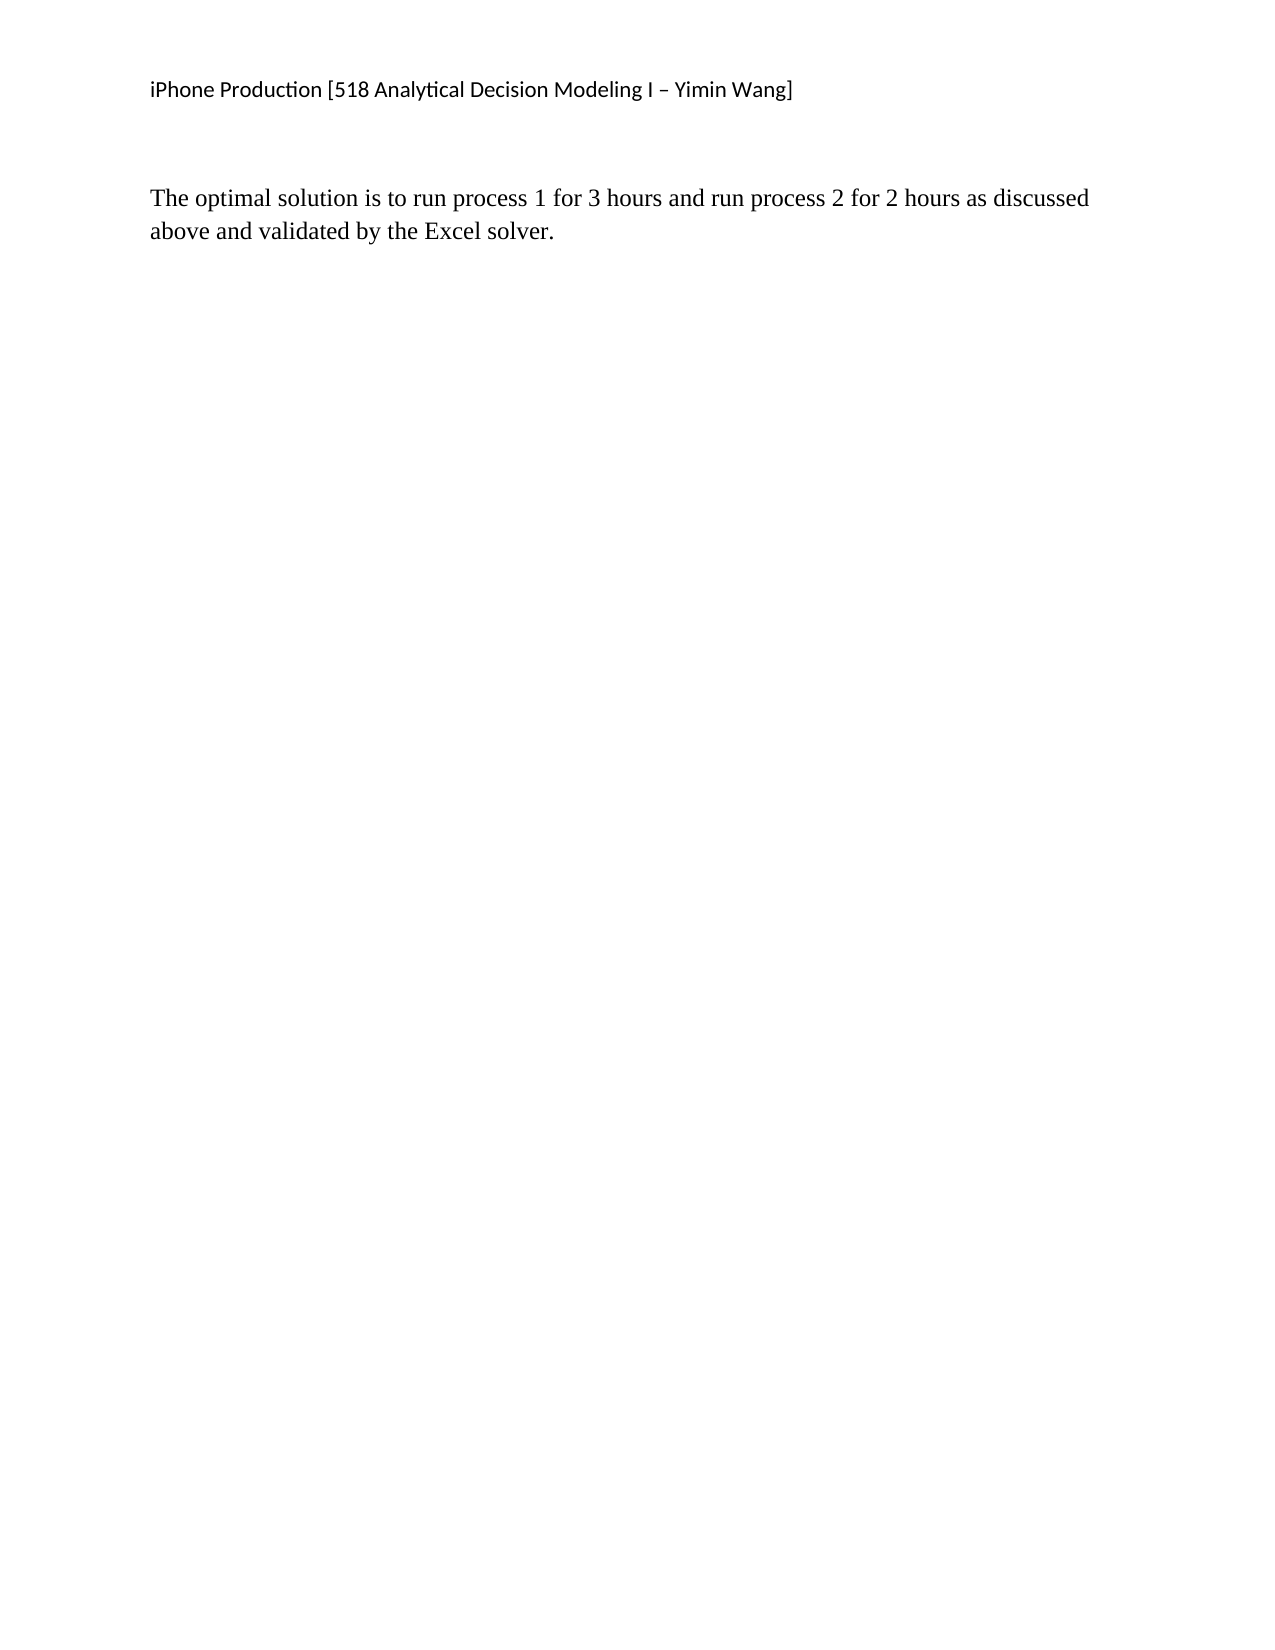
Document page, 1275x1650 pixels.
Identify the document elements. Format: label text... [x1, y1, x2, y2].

text The optimal solution is to run process 1 for 3 hours and run process 2 for 2 hours as discussed above and validated by the Excel solver. [150, 183, 1125, 245]
